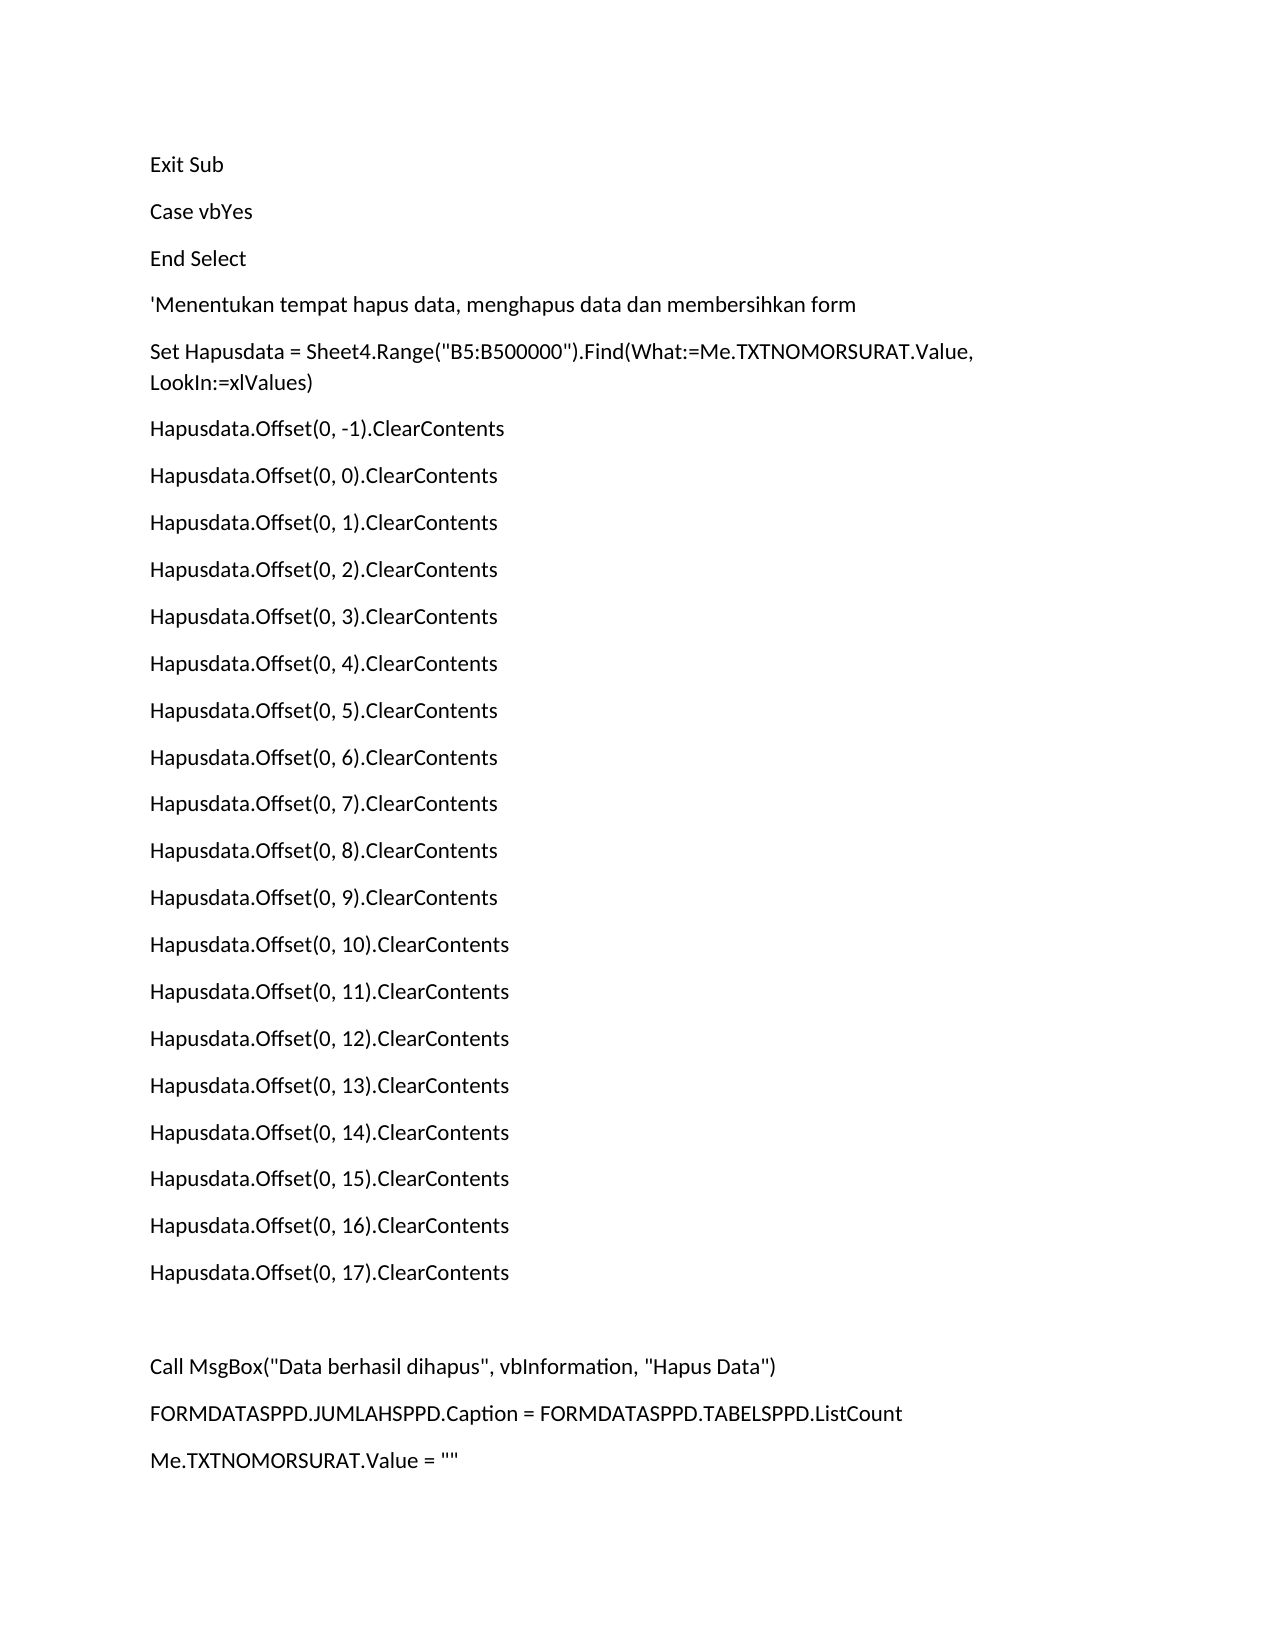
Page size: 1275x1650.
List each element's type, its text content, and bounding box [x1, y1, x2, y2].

text Hapusdata.Offset(0, 17).ClearContents [150, 1258, 1125, 1286]
text Hapusdata.Offset(0, 0).ClearContents [150, 461, 1125, 489]
text Hapusdata.Offset(0, 10).ClearContents [150, 930, 1125, 958]
text Hapusdata.Offset(0, 16).ClearContents [150, 1211, 1125, 1239]
text Hapusdata.Offset(0, 3).ClearContents [150, 602, 1125, 630]
text Me.TXTNOMORSURAT.Value = "" [150, 1446, 1125, 1474]
text Hapusdata.Offset(0, 12).ClearContents [150, 1024, 1125, 1052]
text Case vbYes [150, 197, 1125, 225]
text Hapusdata.Offset(0, 8).ClearContents [150, 836, 1125, 864]
text Set Hapusdata = Sheet4.Range("B5:B500000").Find(What:=Me.TXTNOMORSURAT.Value, LookIn:=xlValues) [150, 337, 1125, 396]
text Hapusdata.Offset(0, 6).ClearContents [150, 743, 1125, 771]
text 'Menentukan tempat hapus data, menghapus data dan membersihkan form [150, 291, 1125, 319]
text Hapusdata.Offset(0, 15).ClearContents [150, 1164, 1125, 1193]
text End Select [150, 244, 1125, 272]
text Hapusdata.Offset(0, 5).ClearContents [150, 696, 1125, 724]
text Exit Sub [150, 150, 1125, 178]
text FORMDATASPPD.JUMLAHSPPD.Caption = FORMDATASPPD.TABELSPPD.ListCount [150, 1399, 1125, 1427]
text Hapusdata.Offset(0, 14).ClearContents [150, 1118, 1125, 1146]
text Hapusdata.Offset(0, 13).ClearContents [150, 1071, 1125, 1099]
text Hapusdata.Offset(0, -1).ClearContents [150, 414, 1125, 443]
text Hapusdata.Offset(0, 1).ClearContents [150, 508, 1125, 536]
text Call MsgBox("Data berhasil dihapus", vbInformation, "Hapus Data") [150, 1352, 1125, 1380]
text Hapusdata.Offset(0, 7).ClearContents [150, 789, 1125, 818]
text Hapusdata.Offset(0, 11).ClearContents [150, 977, 1125, 1005]
text Hapusdata.Offset(0, 9).ClearContents [150, 883, 1125, 911]
text Hapusdata.Offset(0, 4).ClearContents [150, 649, 1125, 677]
text Hapusdata.Offset(0, 2).ClearContents [150, 555, 1125, 583]
